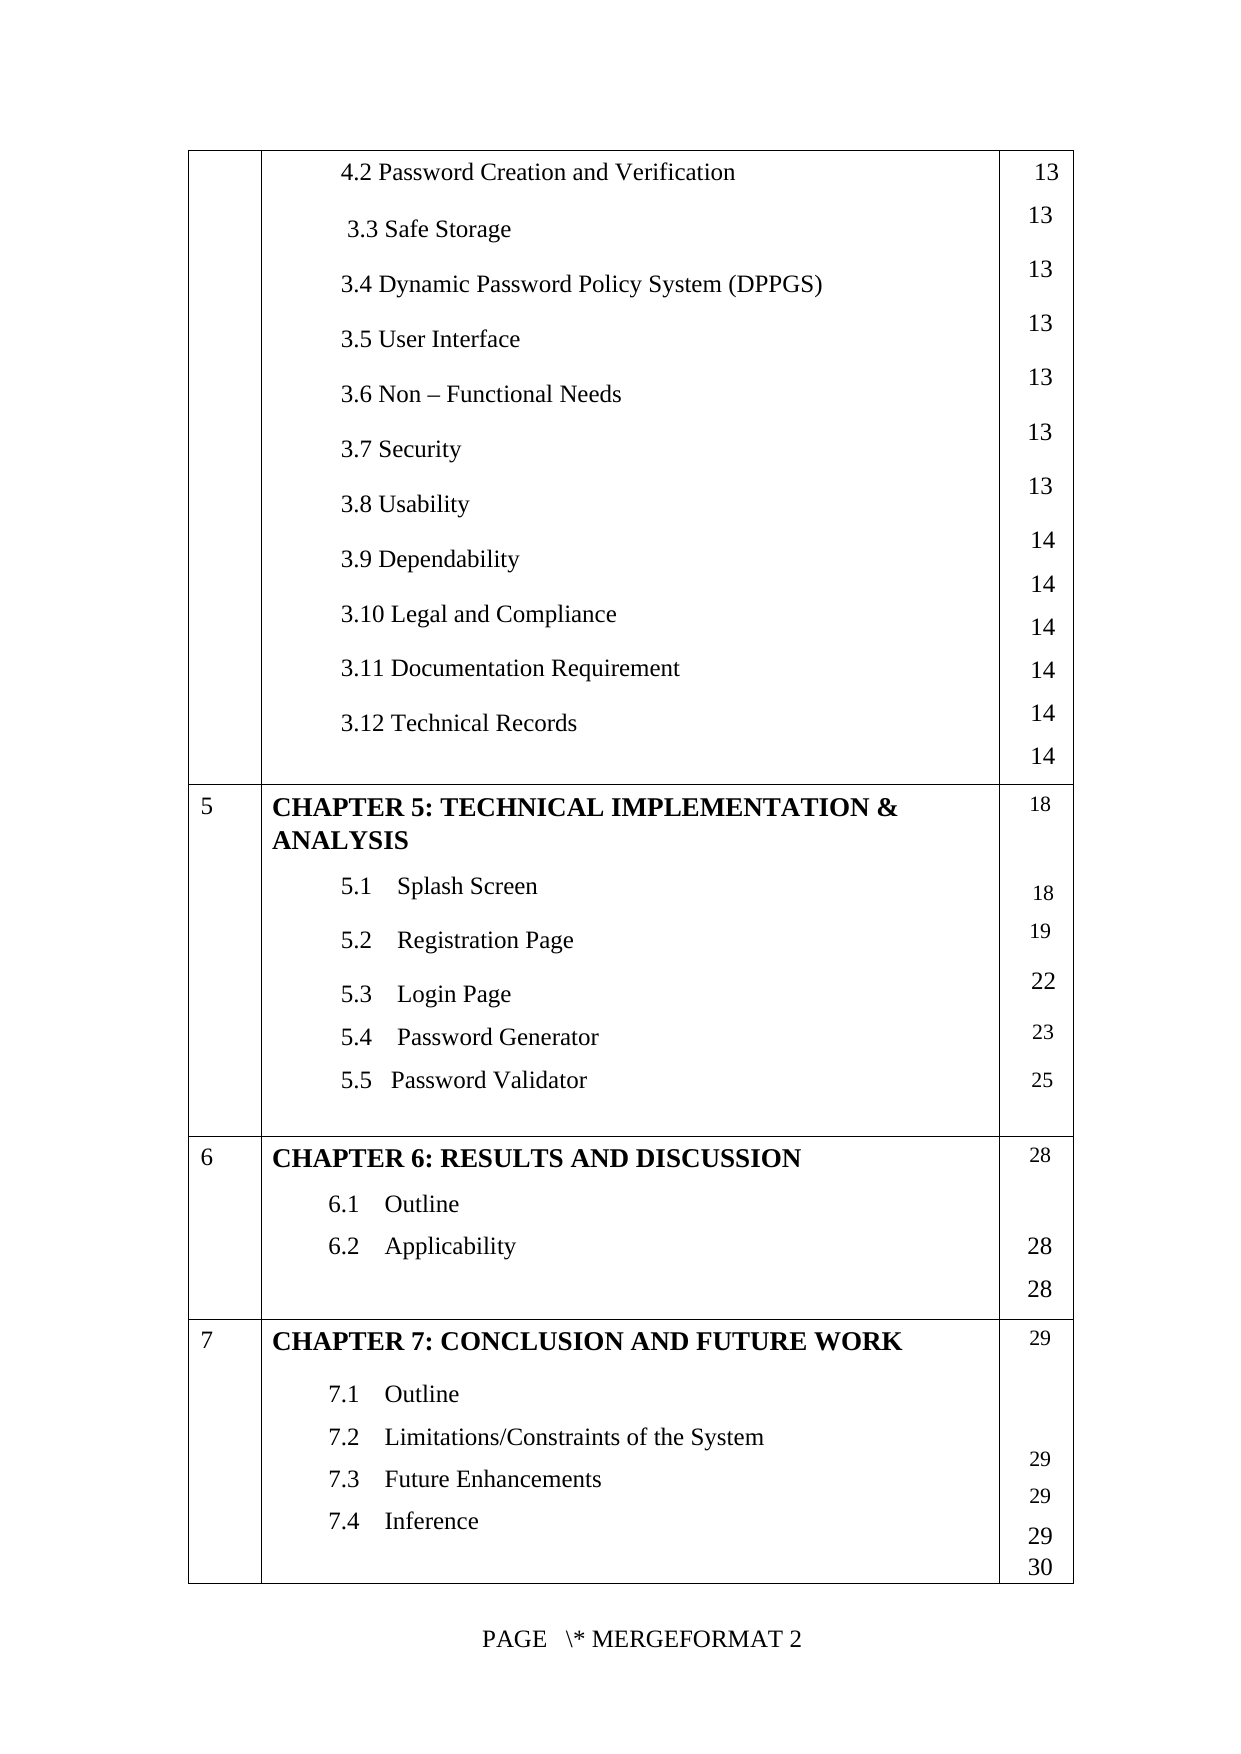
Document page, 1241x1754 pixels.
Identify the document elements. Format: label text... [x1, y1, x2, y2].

table_cell CHAPTER 7: CONCLUSION AND FUTURE WORK 7.1 Outline 7.2 Limitations/Constraints of the System 7.3 Future Enhancements 7.4 Inference [262, 1320, 999, 1583]
table_cell 7 [189, 1320, 261, 1583]
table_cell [262, 151, 999, 784]
table_cell 6 [189, 1137, 261, 1319]
table_cell 4 [189, 151, 261, 784]
table_cell 5 [189, 785, 261, 1136]
table_cell CHAPTER 6: RESULTS AND DISCUSSION 6.1 Outline 6.2 Applicability [262, 1137, 999, 1319]
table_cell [1000, 151, 1073, 784]
table_cell CHAPTER 5: TECHNICAL IMPLEMENTATION & ANALYSIS 5.1 Splash Screen 5.2 Registration Page 5.3 Login Page 5.4 Password Generator 5.5 Password Validator [262, 785, 999, 1136]
table_cell 28 28 28 [1000, 1137, 1073, 1319]
table_cell 18 18 19 22 23 25 [1000, 785, 1073, 1136]
table_cell 29 29 29 29 30 [1000, 1320, 1073, 1583]
